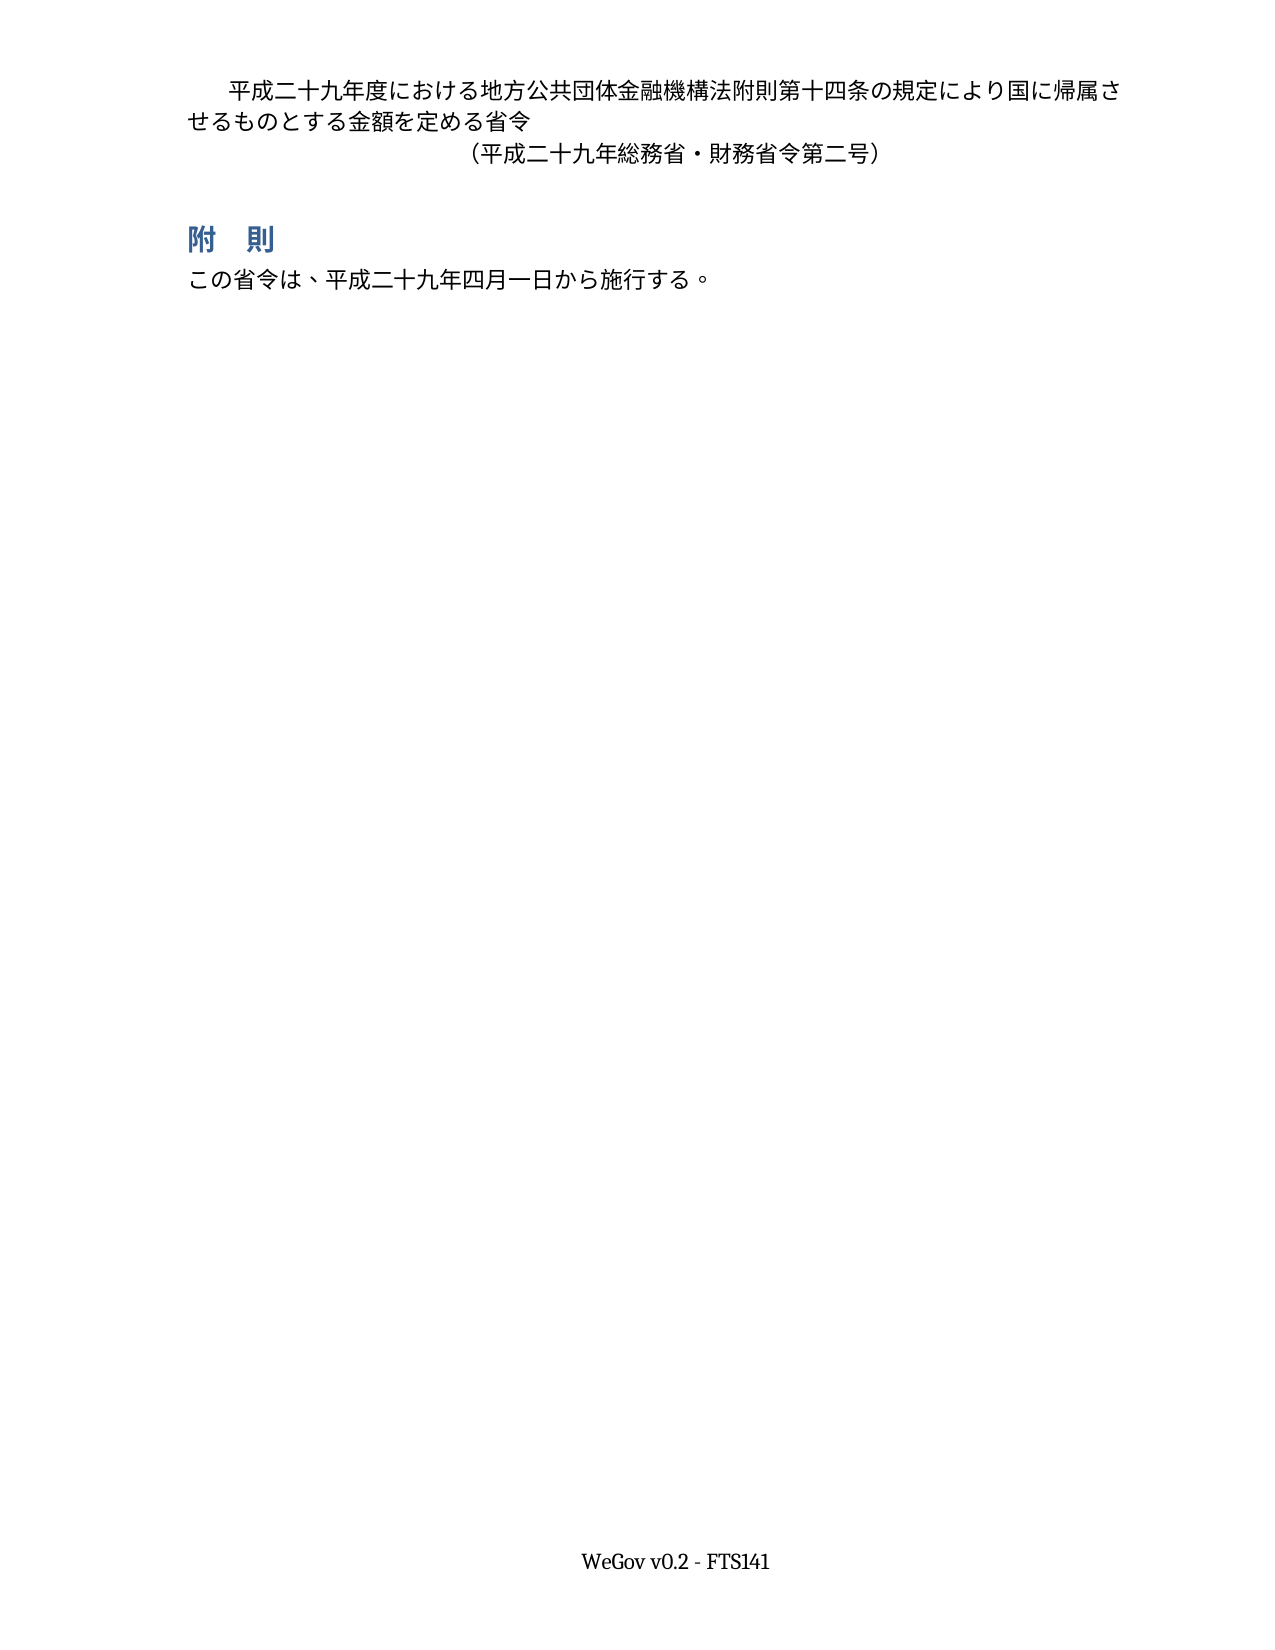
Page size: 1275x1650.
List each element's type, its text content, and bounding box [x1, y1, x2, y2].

subtitle 附 則 [187, 219, 1087, 258]
text この省令は、平成二十九年四月一日から施行する。 [187, 264, 1087, 296]
